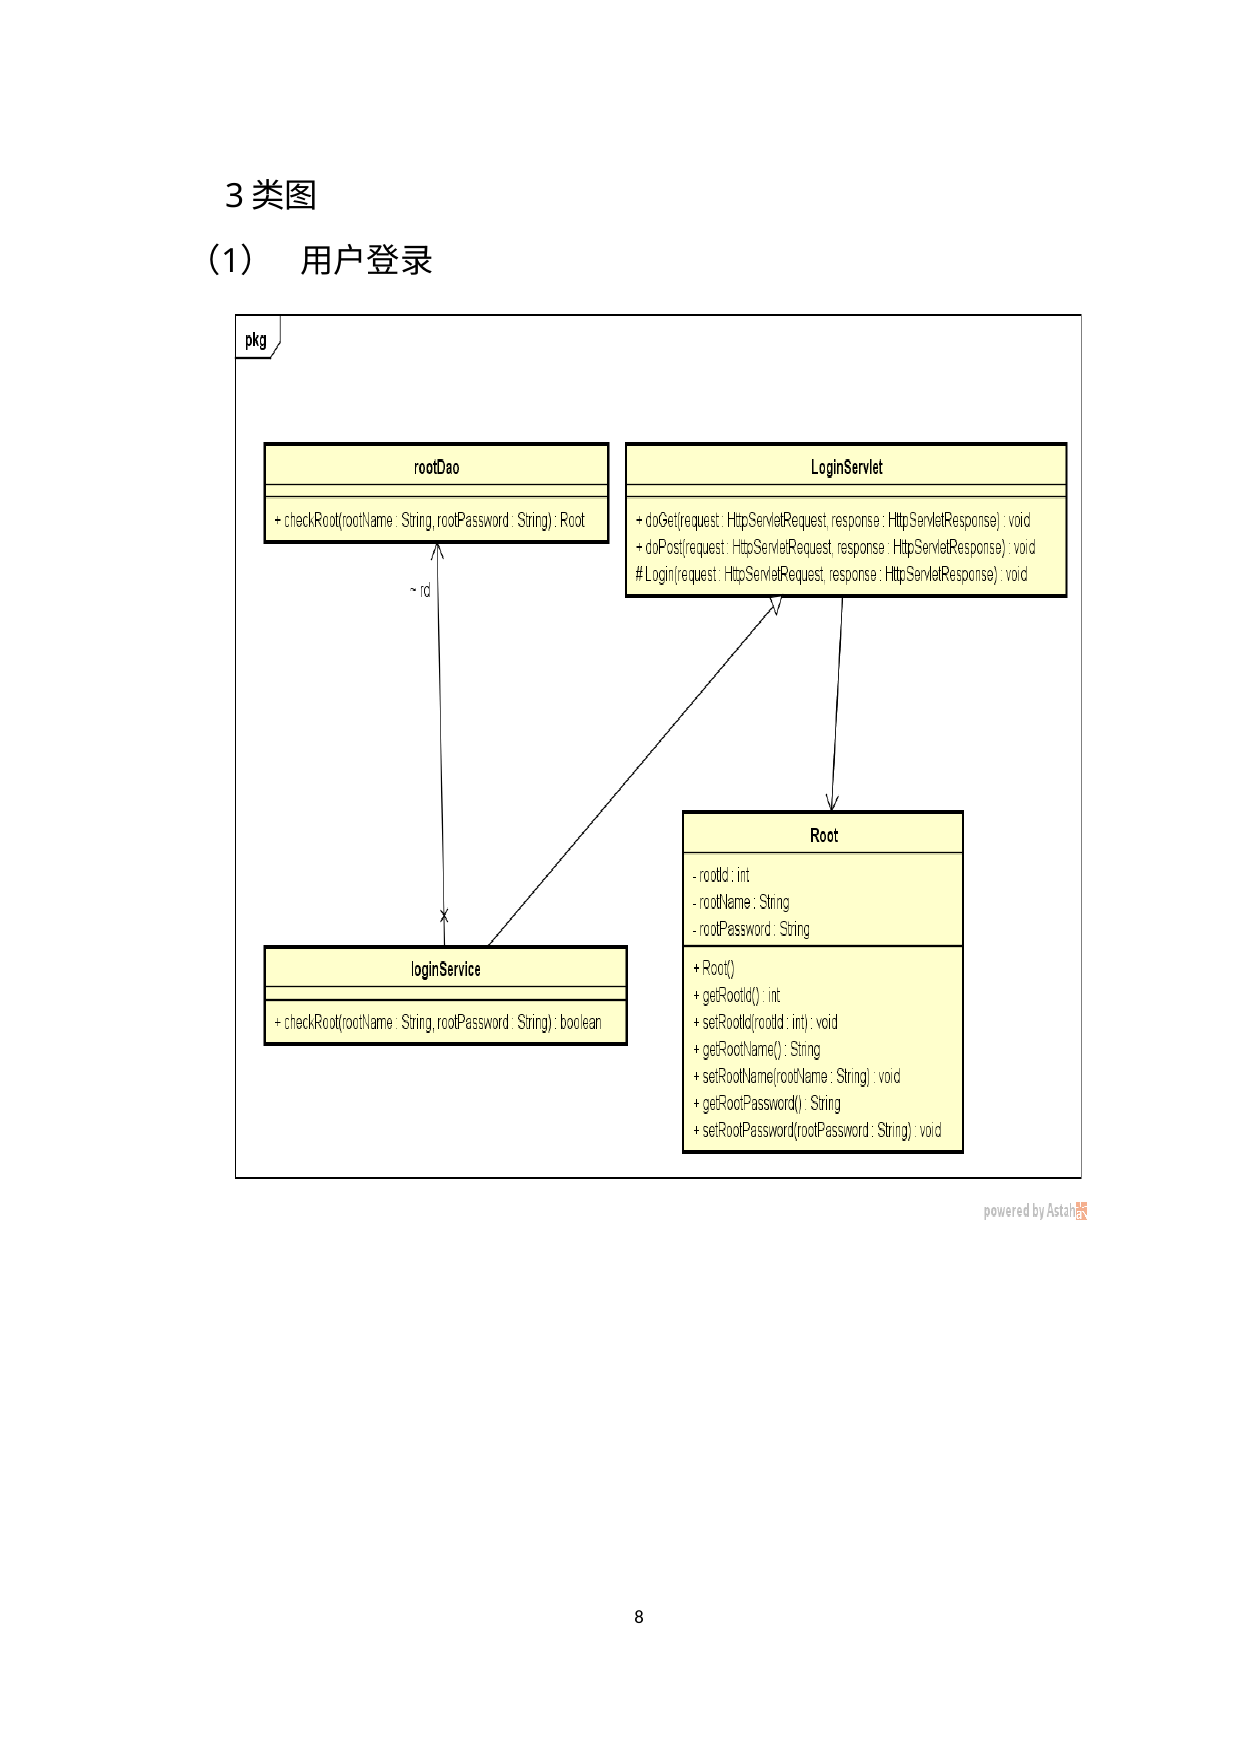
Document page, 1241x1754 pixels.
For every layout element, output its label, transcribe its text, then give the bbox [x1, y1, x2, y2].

picture [225, 300, 1090, 1227]
list 用户登录 [187, 227, 1053, 292]
text 3类图 [187, 162, 1053, 227]
